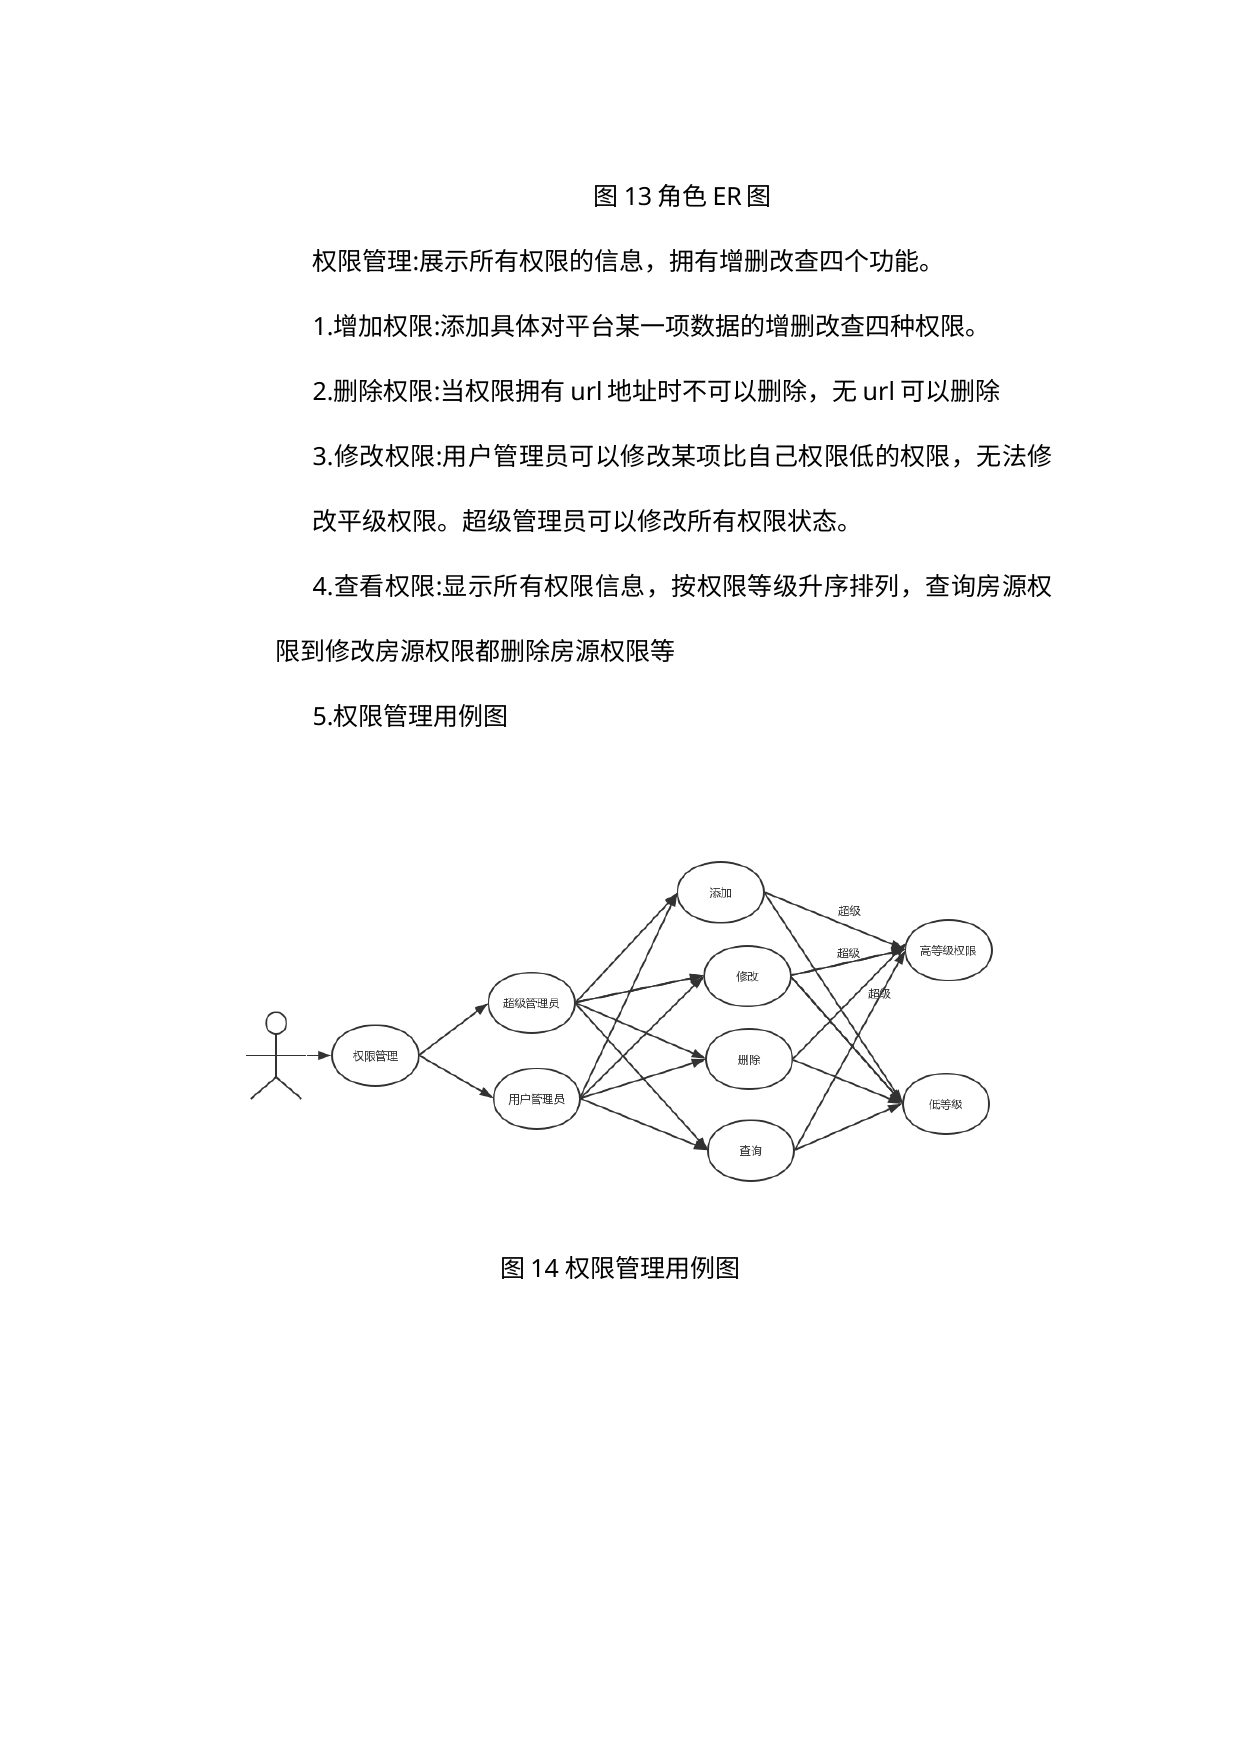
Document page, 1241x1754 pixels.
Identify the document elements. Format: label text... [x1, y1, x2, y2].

list 图13角色ER图 [312, 162, 1053, 227]
text 1.增加权限:添加具体对平台某一项数据的增删改查四种权限。 [275, 292, 1053, 357]
list 3.修改权限:用户管理员可以修改某项比自己权限低的权限，无法修改平级权限。超级管理员可以修改所有权限状态。 [312, 422, 1053, 552]
list 2.删除权限:当权限拥有url地址时不可以删除，无url可以删除 [312, 357, 1053, 422]
text 4.查看权限:显示所有权限信息，按权限等级升序排列，查询房源权限到修改房源权限都删除房源权限等 [275, 552, 1053, 682]
picture [212, 812, 1028, 1227]
text 图14 权限管理用例图 [187, 1234, 1053, 1299]
list 5.权限管理用例图 [312, 682, 1053, 747]
text 权限管理:展示所有权限的信息，拥有增删改查四个功能。 [275, 227, 1053, 292]
